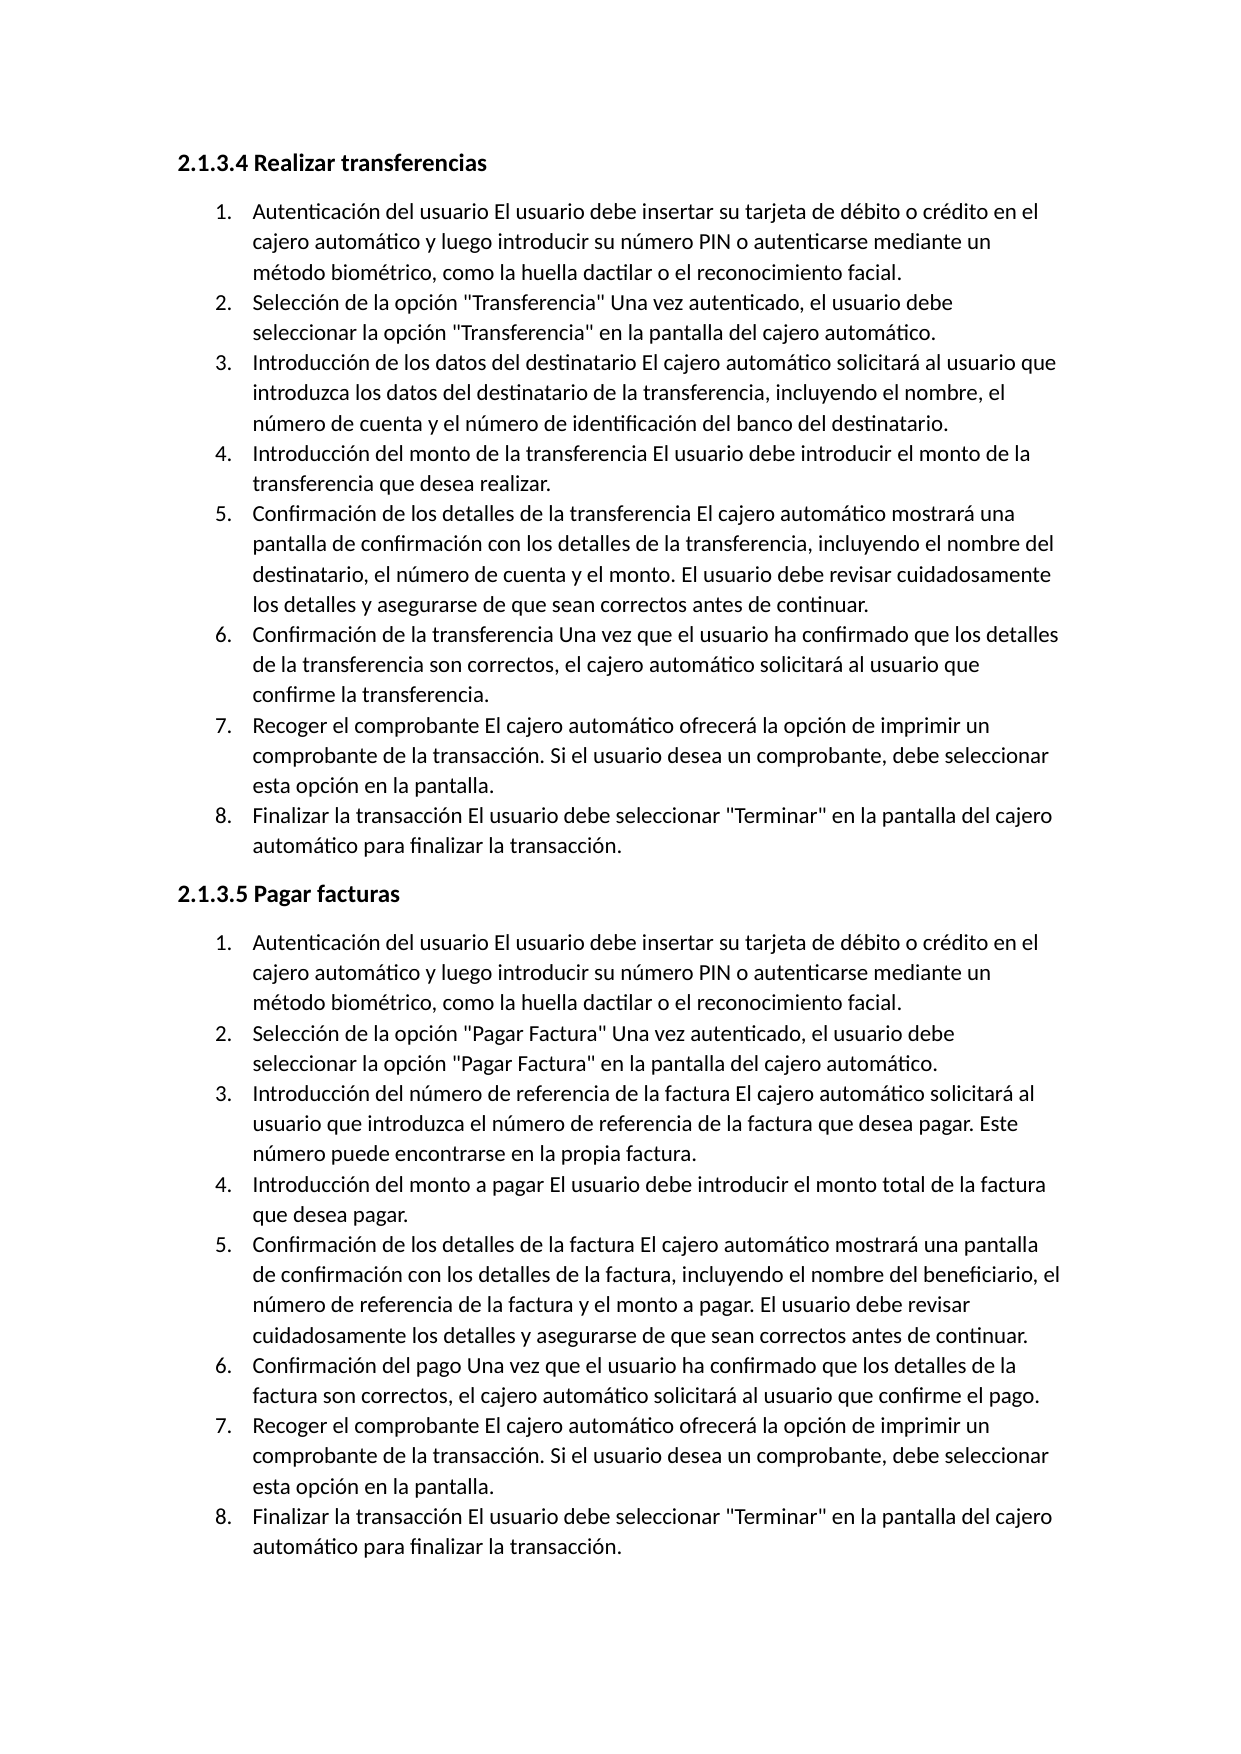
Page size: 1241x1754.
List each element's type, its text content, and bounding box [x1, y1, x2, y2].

list Autenticación del usuario El usuario debe insertar su tarjeta de débito o crédito en el cajero automático y luego introducir su número PIN o autenticarse mediante un método biométrico, como la huella dactilar o el reconocimiento facial. [215, 197, 1063, 286]
list Autenticación del usuario El usuario debe insertar su tarjeta de débito o crédito en el cajero automático y luego introducir su número PIN o autenticarse mediante un método biométrico, como la huella dactilar o el reconocimiento facial. [215, 928, 1063, 1016]
list Introducción de los datos del destinatario El cajero automático solicitará al usuario que introduzca los datos del destinatario de la transferencia, incluyendo el nombre, el número de cuenta y el número de identificación del banco del destinatario. [215, 348, 1063, 437]
list Confirmación de los detalles de la transferencia El cajero automático mostrará una pantalla de confirmación con los detalles de la transferencia, incluyendo el nombre del destinatario, el número de cuenta y el monto. El usuario debe revisar cuidadosamente los detalles y asegurarse de que sean correctos antes de continuar. [215, 499, 1063, 618]
list Recoger el comprobante El cajero automático ofrecerá la opción de imprimir un comprobante de la transacción. Si el usuario desea un comprobante, debe seleccionar esta opción en la pantalla. [215, 711, 1063, 799]
list Confirmación del pago Una vez que el usuario ha confirmado que los detalles de la factura son correctos, el cajero automático solicitará al usuario que confirme el pago. [215, 1351, 1063, 1409]
text 2.1.3.4 Realizar transferencias [177, 148, 1063, 178]
list Finalizar la transacción El usuario debe seleccionar "Terminar" en la pantalla del cajero automático para finalizar la transacción. [215, 801, 1063, 859]
list Introducción del monto de la transferencia El usuario debe introducir el monto de la transferencia que desea realizar. [215, 439, 1063, 497]
text 2.1.3.5 Pagar facturas [177, 878, 1063, 909]
list Selección de la opción "Pagar Factura" Una vez autenticado, el usuario debe seleccionar la opción "Pagar Factura" en la pantalla del cajero automático. [215, 1019, 1063, 1077]
list Recoger el comprobante El cajero automático ofrecerá la opción de imprimir un comprobante de la transacción. Si el usuario desea un comprobante, debe seleccionar esta opción en la pantalla. [215, 1411, 1063, 1500]
list Finalizar la transacción El usuario debe seleccionar "Terminar" en la pantalla del cajero automático para finalizar la transacción. [215, 1502, 1063, 1560]
list Selección de la opción "Transferencia" Una vez autenticado, el usuario debe seleccionar la opción "Transferencia" en la pantalla del cajero automático. [215, 288, 1063, 346]
list Confirmación de los detalles de la factura El cajero automático mostrará una pantalla de confirmación con los detalles de la factura, incluyendo el nombre del beneficiario, el número de referencia de la factura y el monto a pagar. El usuario debe revisar cuidadosamente los detalles y asegurarse de que sean correctos antes de continuar. [215, 1230, 1063, 1349]
list Confirmación de la transferencia Una vez que el usuario ha confirmado que los detalles de la transferencia son correctos, el cajero automático solicitará al usuario que confirme la transferencia. [215, 620, 1063, 708]
list Introducción del número de referencia de la factura El cajero automático solicitará al usuario que introduzca el número de referencia de la factura que desea pagar. Este número puede encontrarse en la propia factura. [215, 1079, 1063, 1167]
list Introducción del monto a pagar El usuario debe introducir el monto total de la factura que desea pagar. [215, 1170, 1063, 1228]
